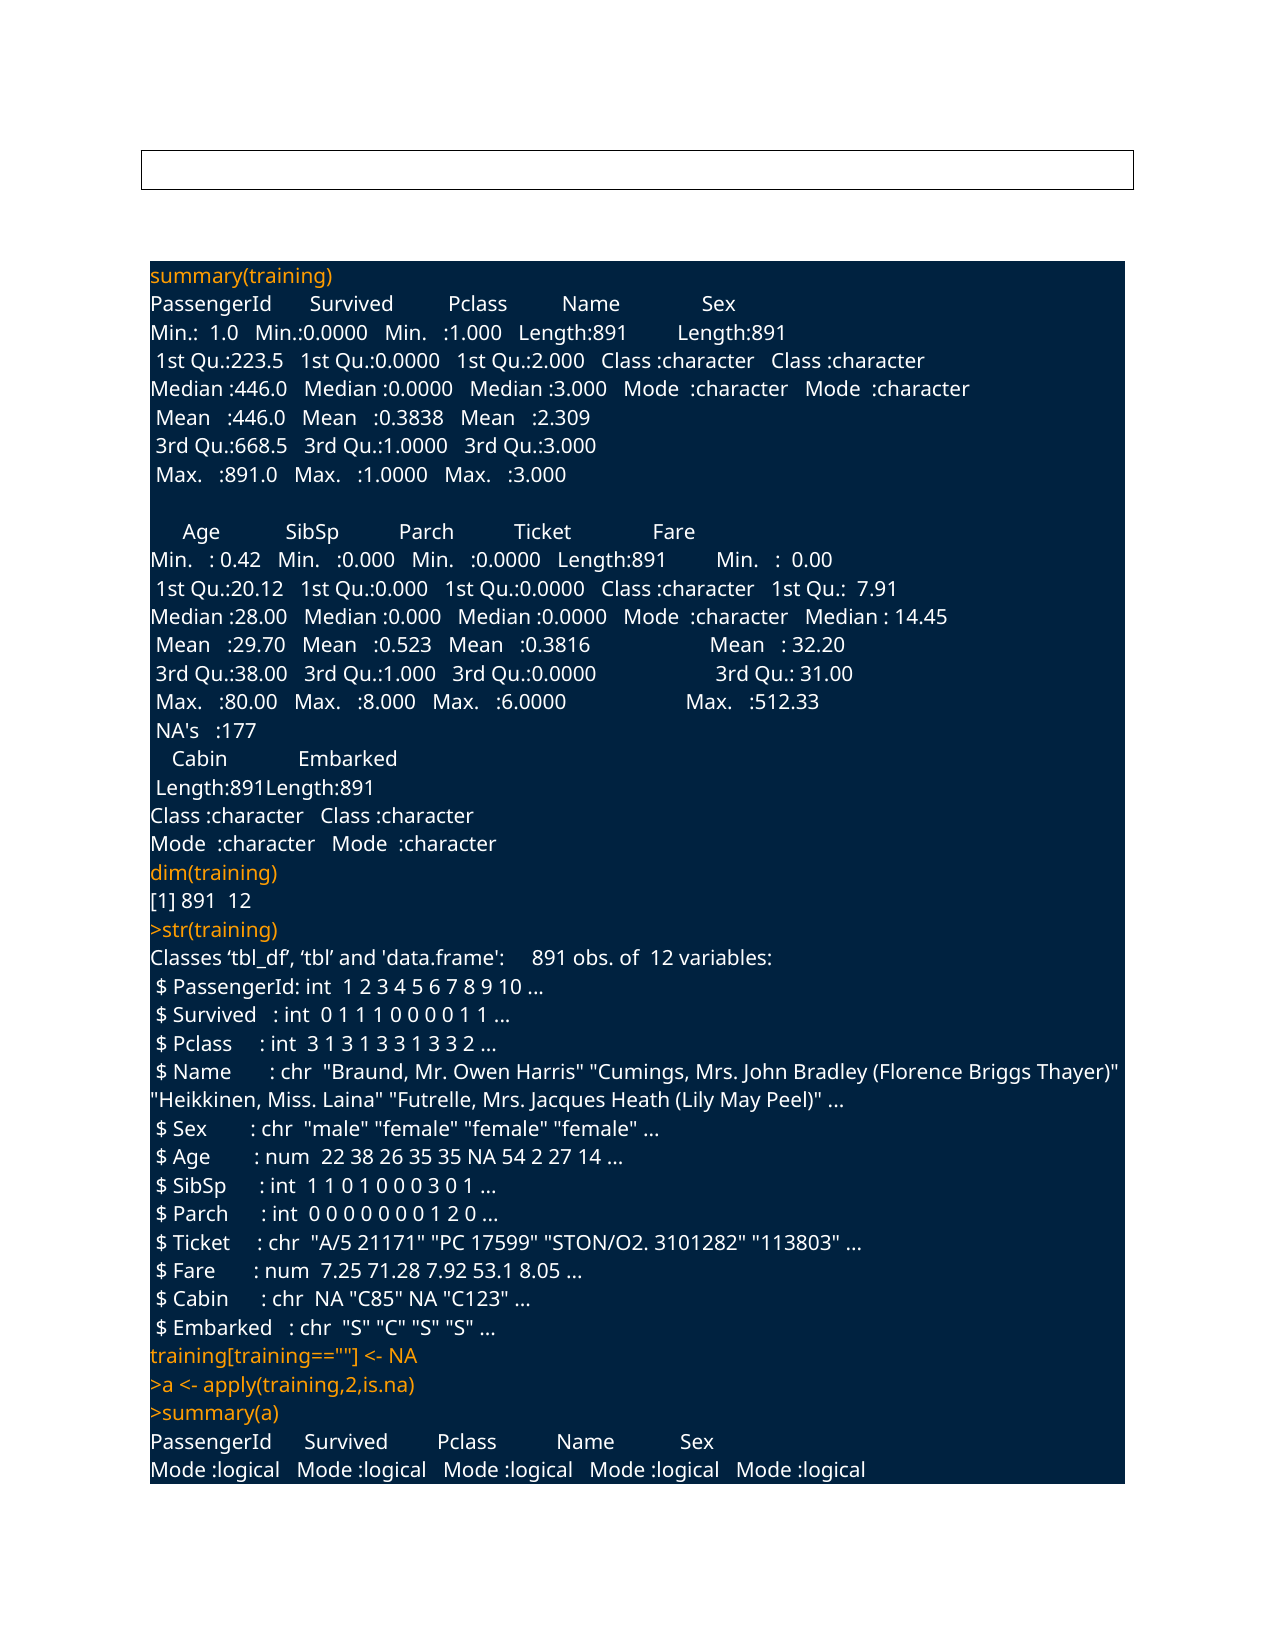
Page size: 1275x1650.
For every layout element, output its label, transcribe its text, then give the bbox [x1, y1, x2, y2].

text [150, 1455, 1125, 1484]
text $ Pclass : int 3 1 3 1 3 3 1 3 3 2 ... [150, 1029, 1125, 1057]
text Class :character Class :character [150, 801, 1125, 829]
text 1st Qu.:20.12 1st Qu.:0.000 1st Qu.:0.0000 Class :character 1st Qu.: 7.91 [150, 574, 1125, 602]
text PassengerId Survived Pclass Name Sex [150, 1427, 1125, 1455]
text Min.: 1.0 Min.:0.0000 Min. :1.000 Length:891 Length:891 [150, 318, 1125, 346]
text Median :28.00 Median :0.000 Median :0.0000 Mode :character Median : 14.45 [150, 602, 1125, 631]
text Mean :29.70 Mean :0.523 Mean :0.3816 Mean : 32.20 [150, 631, 1125, 659]
text $ Embarked : chr "S" "C" "S" "S" ... [150, 1313, 1125, 1341]
text 3rd Qu.:668.5 3rd Qu.:1.0000 3rd Qu.:3.000 [150, 431, 1125, 460]
text Length:891Length:891 [150, 773, 1125, 801]
text >a <- apply(training,2,is.na) [150, 1370, 1125, 1398]
text Max. :80.00 Max. :8.000 Max. :6.0000 Max. :512.33 [150, 687, 1125, 716]
text >summary(a) [150, 1398, 1125, 1427]
text 3rd Qu.:38.00 3rd Qu.:1.000 3rd Qu.:0.0000 3rd Qu.: 31.00 [150, 659, 1125, 687]
text Classes ‘tbl_df’, ‘tbl’ and 'data.frame': 891 obs. of 12 variables: [150, 943, 1125, 972]
text [1] 891 12 [150, 886, 1125, 915]
text $ SibSp : int 1 1 0 1 0 0 0 3 0 1 ... [150, 1171, 1125, 1199]
text Mean :446.0 Mean :0.3838 Mean :2.309 [150, 403, 1125, 431]
text Mode :character Mode :character [150, 829, 1125, 858]
text Min. : 0.42 Min. :0.000 Min. :0.0000 Length:891 Min. : 0.00 [150, 545, 1125, 574]
text Median :446.0 Median :0.0000 Median :3.000 Mode :character Mode :character [150, 374, 1125, 403]
text $ Parch : int 0 0 0 0 0 0 0 1 2 0 ... [150, 1199, 1125, 1228]
text dim(training) [150, 858, 1125, 886]
text Age SibSp Parch Ticket Fare [150, 517, 1125, 545]
text $ Cabin : chr NA "C85" NA "C123" ... [150, 1284, 1125, 1313]
text Max. :891.0 Max. :1.0000 Max. :3.000 [150, 460, 1125, 488]
text $ Fare : num 7.25 71.28 7.92 53.1 8.05 ... [150, 1256, 1125, 1284]
text $ PassengerId: int 1 2 3 4 5 6 7 8 9 10 ... [150, 972, 1125, 1000]
text training[training==""] <- NA [150, 1341, 1125, 1370]
text NA's :177 [150, 716, 1125, 744]
text PassengerId Survived Pclass Name Sex [150, 289, 1125, 318]
text >str(training) [150, 915, 1125, 943]
text summary(training) [150, 261, 1125, 289]
text $ Name : chr "Braund, Mr. Owen Harris" "Cumings, Mrs. John Bradley (Florence Briggs Thayer)" "Heikkinen, Miss. Laina" "Futrelle, Mrs. Jacques Heath (Lily May Peel)" ... [150, 1057, 1125, 1114]
text Cabin Embarked [150, 744, 1125, 773]
text $ Age : num 22 38 26 35 35 NA 54 2 27 14 ... [150, 1142, 1125, 1171]
text $ Ticket : chr "A/5 21171" "PC 17599" "STON/O2. 3101282" "113803" ... [150, 1228, 1125, 1256]
text $ Survived : int 0 1 1 1 0 0 0 0 1 1 ... [150, 1000, 1125, 1029]
text 1st Qu.:223.5 1st Qu.:0.0000 1st Qu.:2.000 Class :character Class :character [150, 346, 1125, 374]
text $ Sex : chr "male" "female" "female" "female" ... [150, 1114, 1125, 1142]
